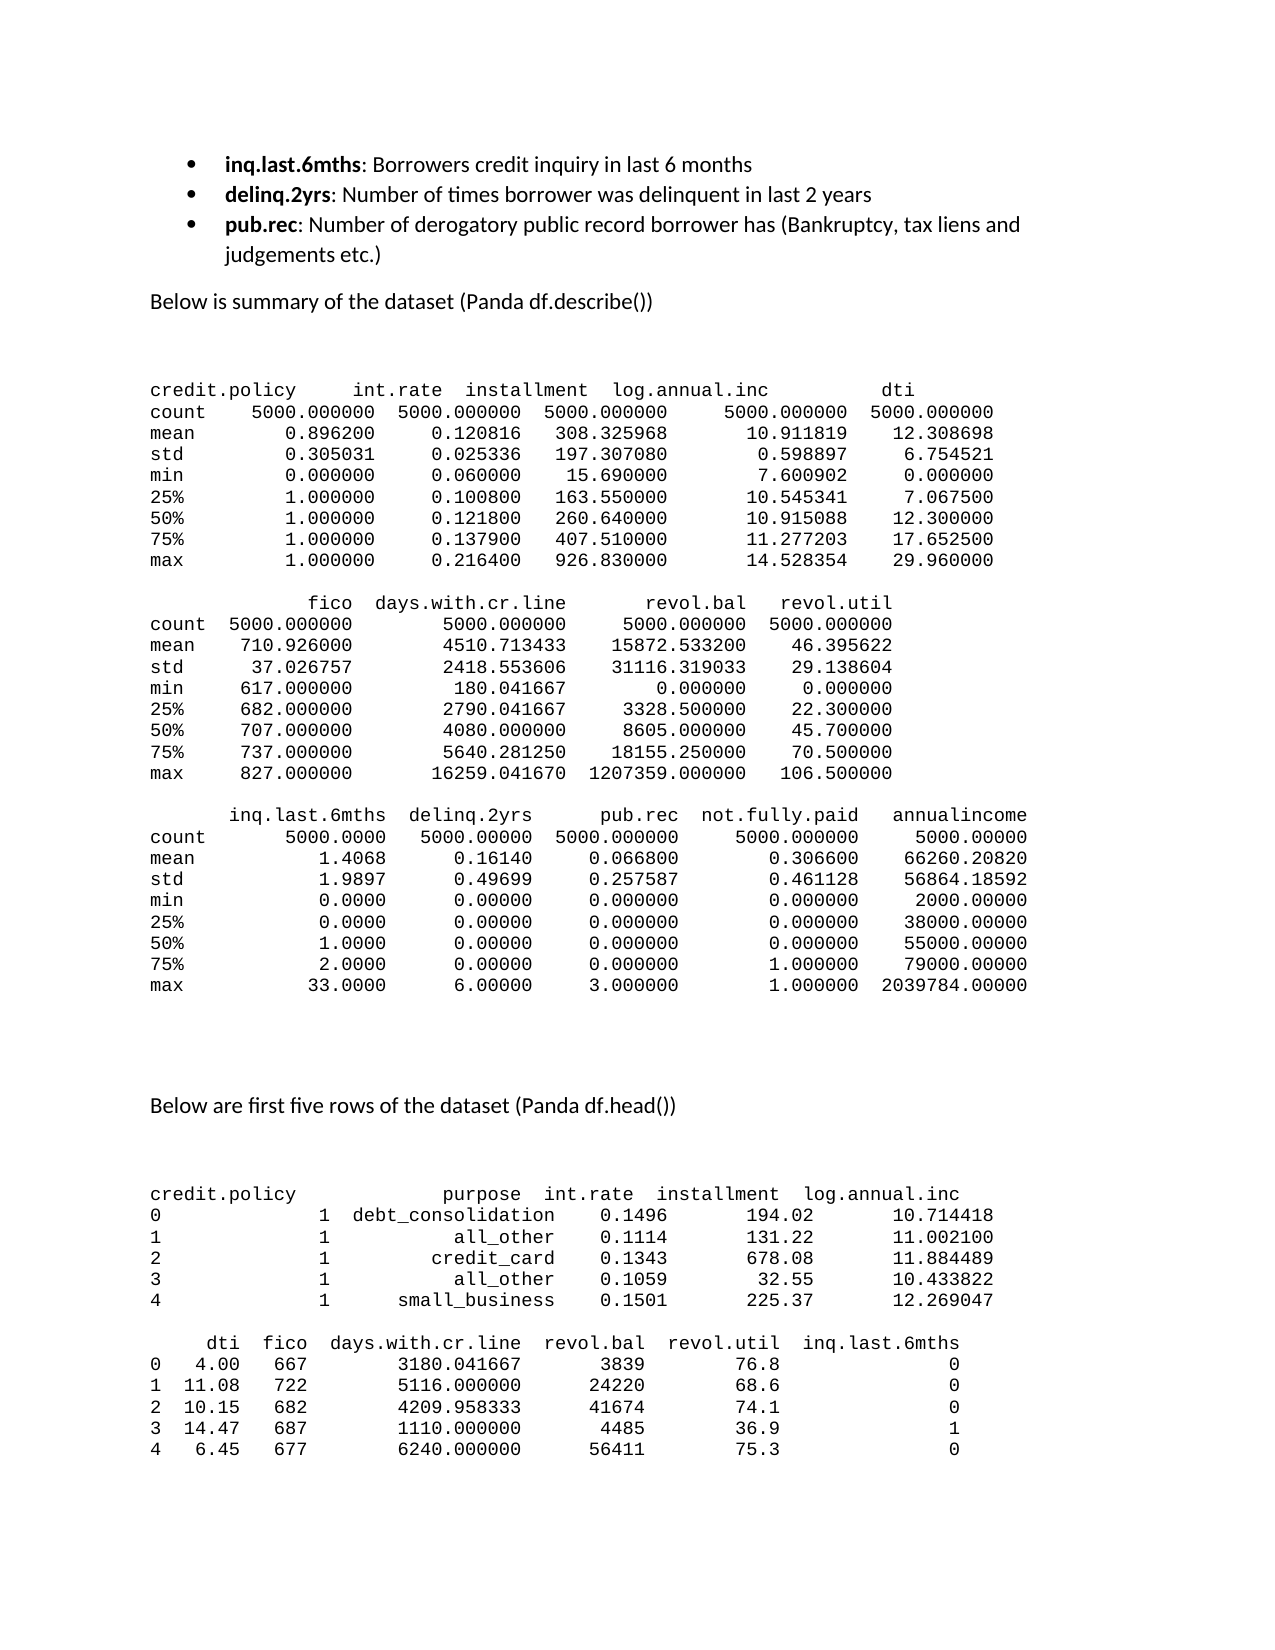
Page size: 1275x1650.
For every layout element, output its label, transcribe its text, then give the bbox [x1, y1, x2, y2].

text 2 10.15 682 4209.958333 41674 74.1 0 [150, 1397, 1125, 1419]
list inq.last.6mths: Borrowers credit inquiry in last 6 months [187, 150, 1125, 178]
text 50% 1.0000 0.00000 0.000000 0.000000 55000.00000 [150, 934, 1125, 955]
text credit.policy purpose int.rate installment log.annual.inc [150, 1185, 1125, 1206]
list pub.rec: Number of derogatory public record borrower has (Bankruptcy, tax liens and judgements etc.) [187, 210, 1125, 269]
text 75% 2.0000 0.00000 0.000000 1.000000 79000.00000 [150, 955, 1125, 976]
text 3 1 all_other 0.1059 32.55 10.433822 [150, 1270, 1125, 1291]
text max 827.000000 16259.041670 1207359.000000 106.500000 [150, 764, 1125, 785]
text 25% 0.0000 0.00000 0.000000 0.000000 38000.00000 [150, 912, 1125, 934]
text mean 1.4068 0.16140 0.066800 0.306600 66260.20820 [150, 849, 1125, 870]
text count 5000.000000 5000.000000 5000.000000 5000.000000 [150, 615, 1125, 636]
text Below are first five rows of the dataset (Panda df.head()) [150, 1091, 1125, 1119]
text min 0.0000 0.00000 0.000000 0.000000 2000.00000 [150, 891, 1125, 912]
text 25% 682.000000 2790.041667 3328.500000 22.300000 [150, 700, 1125, 721]
text min 617.000000 180.041667 0.000000 0.000000 [150, 679, 1125, 700]
text count 5000.000000 5000.000000 5000.000000 5000.000000 5000.000000 [150, 402, 1125, 424]
text 25% 1.000000 0.100800 163.550000 10.545341 7.067500 [150, 487, 1125, 509]
text std 37.026757 2418.553606 31116.319033 29.138604 [150, 657, 1125, 679]
text 0 4.00 667 3180.041667 3839 76.8 0 [150, 1355, 1125, 1376]
text 75% 1.000000 0.137900 407.510000 11.277203 17.652500 [150, 530, 1125, 551]
text dti fico days.with.cr.line revol.bal revol.util inq.last.6mths [150, 1334, 1125, 1355]
text mean 0.896200 0.120816 308.325968 10.911819 12.308698 [150, 424, 1125, 445]
text 4 1 small_business 0.1501 225.37 12.269047 [150, 1291, 1125, 1312]
text 2 1 credit_card 0.1343 678.08 11.884489 [150, 1249, 1125, 1270]
text max 1.000000 0.216400 926.830000 14.528354 29.960000 [150, 551, 1125, 572]
list delinq.2yrs: Number of times borrower was delinquent in last 2 years [187, 180, 1125, 208]
text 50% 1.000000 0.121800 260.640000 10.915088 12.300000 [150, 509, 1125, 530]
text fico days.with.cr.line revol.bal revol.util [150, 594, 1125, 615]
text 1 1 all_other 0.1114 131.22 11.002100 [150, 1227, 1125, 1249]
text 75% 737.000000 5640.281250 18155.250000 70.500000 [150, 742, 1125, 764]
text 4 6.45 677 6240.000000 56411 75.3 0 [150, 1440, 1125, 1461]
text std 0.305031 0.025336 197.307080 0.598897 6.754521 [150, 445, 1125, 466]
text 3 14.47 687 1110.000000 4485 36.9 1 [150, 1419, 1125, 1440]
text inq.last.6mths delinq.2yrs pub.rec not.fully.paid annualincome [150, 806, 1125, 827]
text count 5000.0000 5000.00000 5000.000000 5000.000000 5000.00000 [150, 827, 1125, 849]
text mean 710.926000 4510.713433 15872.533200 46.395622 [150, 636, 1125, 657]
text std 1.9897 0.49699 0.257587 0.461128 56864.18592 [150, 870, 1125, 891]
text max 33.0000 6.00000 3.000000 1.000000 2039784.00000 [150, 976, 1125, 997]
text Below is summary of the dataset (Panda df.describe()) [150, 287, 1125, 316]
text min 0.000000 0.060000 15.690000 7.600902 0.000000 [150, 466, 1125, 487]
text 50% 707.000000 4080.000000 8605.000000 45.700000 [150, 721, 1125, 742]
text 0 1 debt_consolidation 0.1496 194.02 10.714418 [150, 1206, 1125, 1227]
text 1 11.08 722 5116.000000 24220 68.6 0 [150, 1376, 1125, 1397]
text credit.policy int.rate installment log.annual.inc dti [150, 381, 1125, 402]
